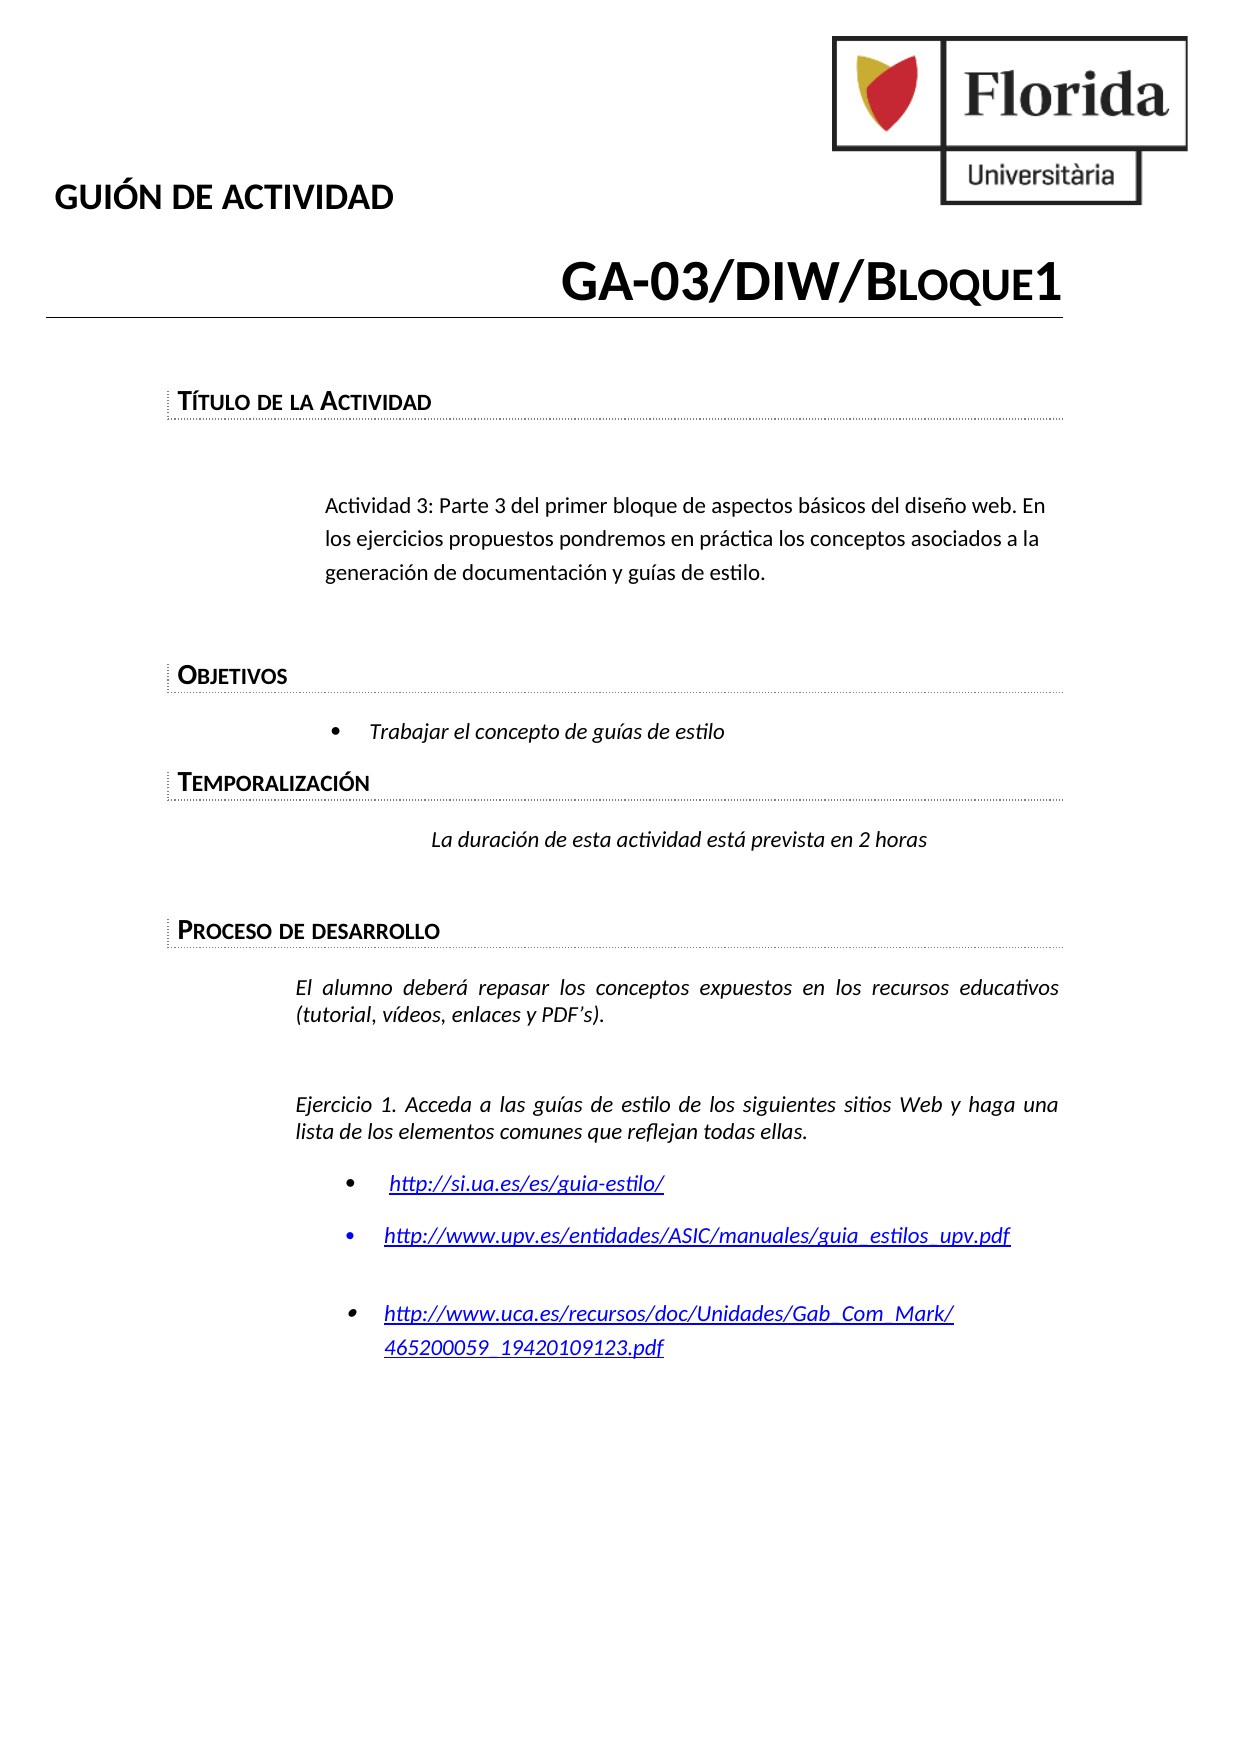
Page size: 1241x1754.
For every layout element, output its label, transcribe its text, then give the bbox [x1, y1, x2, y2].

subtitle El alumno deberá repasar los conceptos expuestos en los recursos educativos (tutorial, vídeos, enlaces y PDF’s). [295, 973, 1063, 1028]
picture [831, 36, 1188, 204]
subtitle Ejercicio 1. Acceda a las guías de estilo de los siguientes sitios Web y haga una lista de los elementos comunes que reflejan todas ellas. [295, 1091, 1063, 1145]
list http://www.uca.es/recursos/doc/Unidades/Gab_Com_Mark/465200059_19420109123.pdf [346, 1299, 1063, 1361]
subtitle GA-03/DIW/Bloque1 [46, 243, 1063, 317]
subtitle Trabajar el concepto de guías de estilo [332, 718, 1063, 745]
subtitle Temporalización [167, 770, 1063, 801]
subtitle GUIÓN DE ACTIVIDAD [46, 173, 1063, 218]
subtitle Proceso de desarrollo [167, 918, 1063, 948]
subtitle Título de la Actividad [167, 389, 1063, 420]
subtitle Objetivos [167, 662, 1063, 693]
subtitle La duración de esta actividad está prevista en 2 horas [431, 826, 1063, 853]
subtitle http://si.ua.es/es/guia-estilo/ [346, 1170, 1063, 1197]
subtitle http://www.upv.es/entidades/ASIC/manuales/guia_estilos_upv.pdf [346, 1222, 1063, 1249]
text Actividad 3: Parte 3 del primer bloque de aspectos básicos del diseño web. En los ejercicios propuestos pondremos en práctica los conceptos asociados a la generación de documentación y guías de estilo. [325, 491, 1063, 586]
